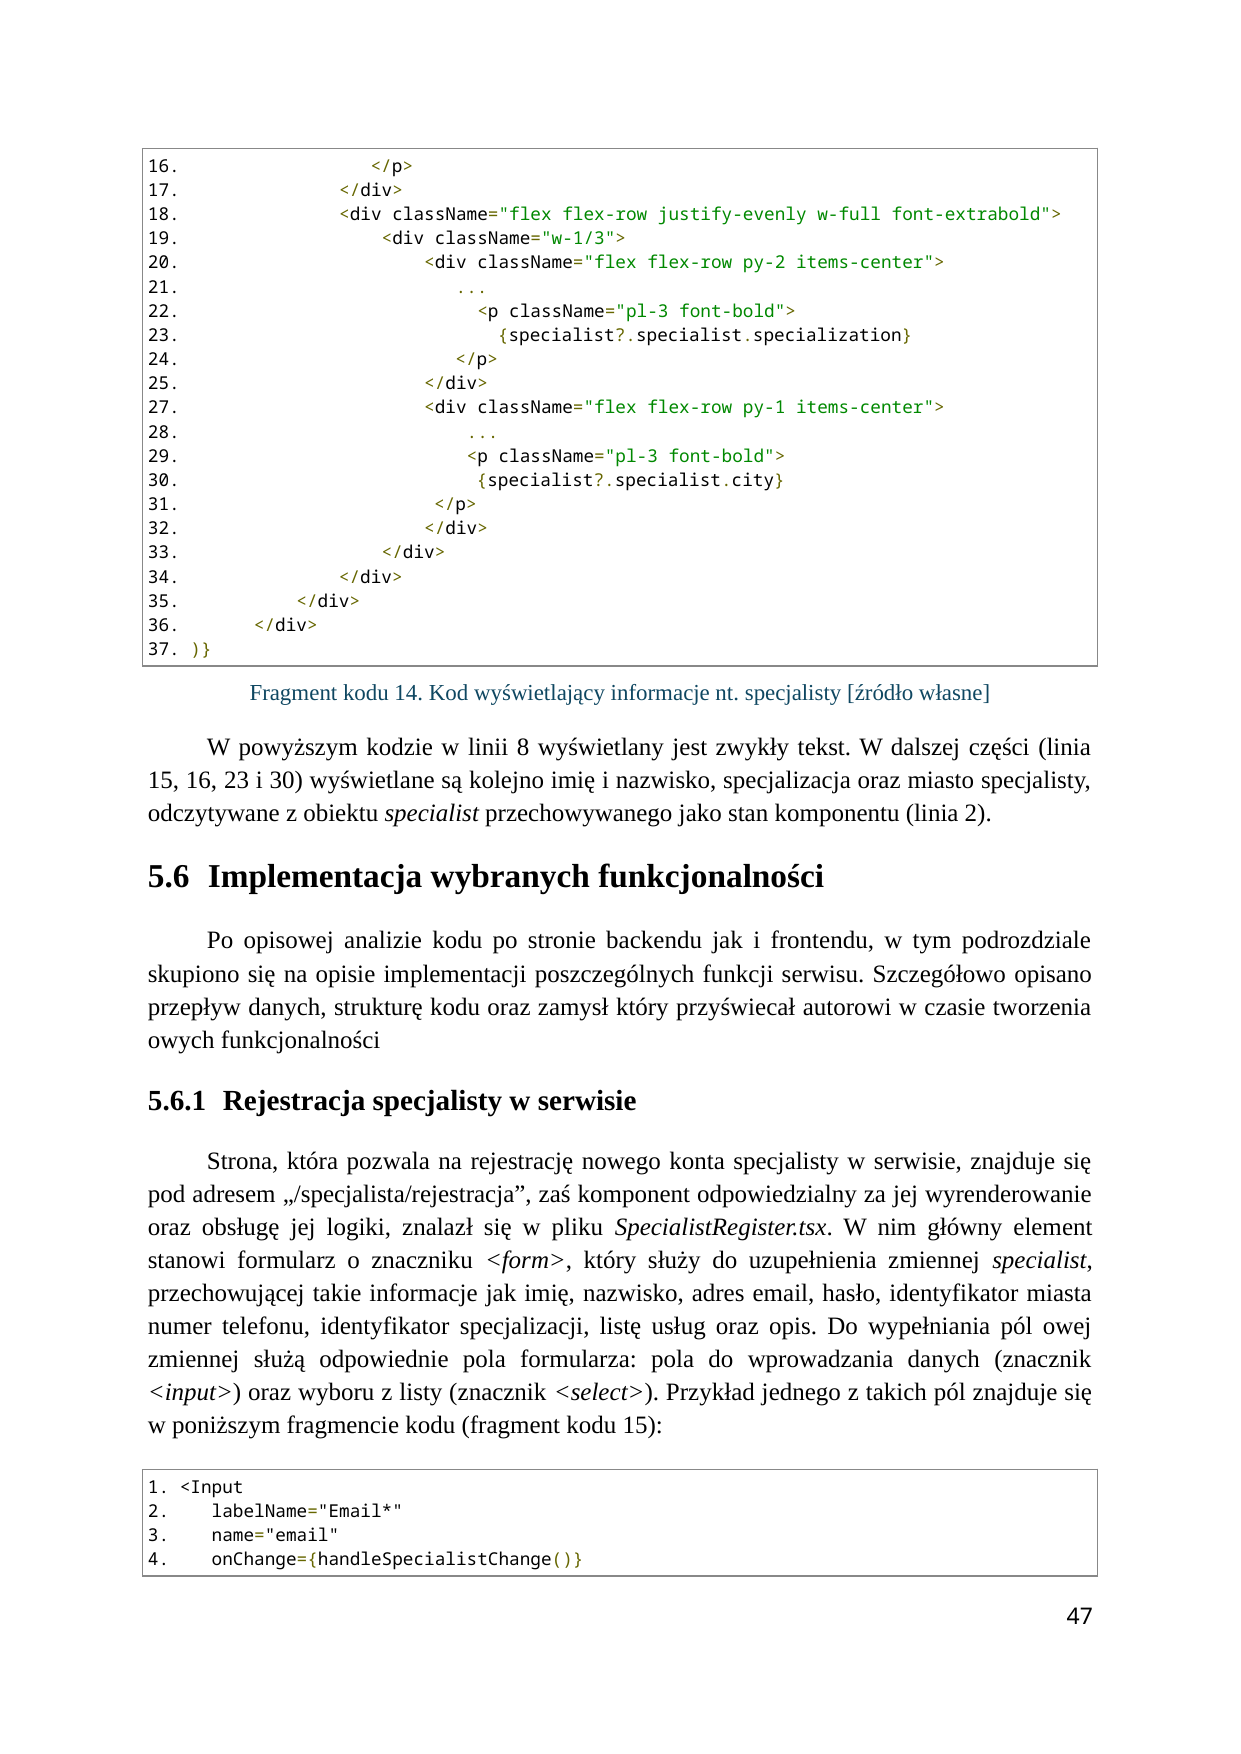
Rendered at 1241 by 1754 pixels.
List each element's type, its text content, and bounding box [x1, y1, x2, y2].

subtitle Implementacja wybranych funkcjonalności [148, 857, 1093, 895]
text 19. <div className="w-1/3"> [148, 226, 1093, 250]
text 27. <div className="flex flex-row py-1 items-center"> [148, 395, 1093, 419]
text Po opisowej analizie kodu po stronie backendu jak i frontendu, w tym podrozdziale skupiono się na opisie implementacji poszczególnych funkcji serwisu. Szczegółowo opisano przepływ danych, strukturę kodu oraz zamysł który przyświecał autorowi w czasie tworzenia owych funkcjonalności [148, 926, 1093, 1053]
text 16. </p> [143, 149, 1097, 177]
text 33. </div> [148, 540, 1093, 564]
text 29. <p className="pl-3 font-bold"> [148, 443, 1093, 467]
text 36. </div> [148, 612, 1093, 631]
text 37. )} [143, 631, 1097, 665]
text 24. </p> [148, 347, 1093, 371]
subtitle Rejestracja specjalisty w serwisie [148, 1083, 1093, 1116]
text 23. {specialist?.specialist.specialization} [148, 322, 1093, 347]
text 2. labelName="Email*" [148, 1498, 1093, 1522]
text 28. ... [148, 419, 1093, 443]
text 21. ... [148, 274, 1093, 298]
text 18. <div className="flex flex-row justify-evenly w-full font-extrabold"> [148, 202, 1093, 226]
text 34. </div> [148, 564, 1093, 588]
text 25. </div> [148, 371, 1093, 395]
text 31. </p> [148, 492, 1093, 516]
text Fragment kodu 14. Kod wyświetlający informacje nt. specjalisty [źródło własne] [148, 679, 1093, 705]
text 32. </div> [148, 516, 1093, 540]
text 3. name="email" [148, 1522, 1093, 1541]
text 17. </div> [148, 177, 1093, 202]
text 22. <p className="pl-3 font-bold"> [148, 298, 1093, 322]
text 20. <div className="flex flex-row py-2 items-center"> [148, 250, 1093, 274]
text 4. onChange={handleSpecialistChange()} [143, 1541, 1097, 1575]
text 1. <Input [143, 1470, 1097, 1498]
text 30. {specialist?.specialist.city} [148, 467, 1093, 492]
text W powyższym kodzie w linii 8 wyświetlany jest zwykły tekst. W dalszej części (linia 15, 16, 23 i 30) wyświetlane są kolejno imię i nazwisko, specjalizacja oraz miasto specjalisty, odczytywane z obiektu specialist przechowywanego jako stan komponentu (linia 2). [148, 732, 1093, 827]
text Strona, która pozwala na rejestrację nowego konta specjalisty w serwisie, znajduje się pod adresem „/specjalista/rejestracja”, zaś komponent odpowiedzialny za jej wyrenderowanie oraz obsługę jej logiki, znalazł się w pliku SpecialistRegister.tsx. W nim główny element stanowi formularz o znaczniku <form>, który służy do uzupełnienia zmiennej specialist, przechowującej takie informacje jak imię, nazwisko, adres email, hasło, identyfikator miasta numer telefonu, identyfikator specjalizacji, listę usług oraz opis. Do wypełniania pól owej zmiennej służą odpowiednie pola formularza: pola do wprowadzania danych (znacznik <input>) oraz wyboru z listy (znacznik <select>). Przykład jednego z takich pól znajduje się w poniższym fragmencie kodu (fragment kodu 15): [148, 1146, 1093, 1439]
text 35. </div> [148, 588, 1093, 612]
